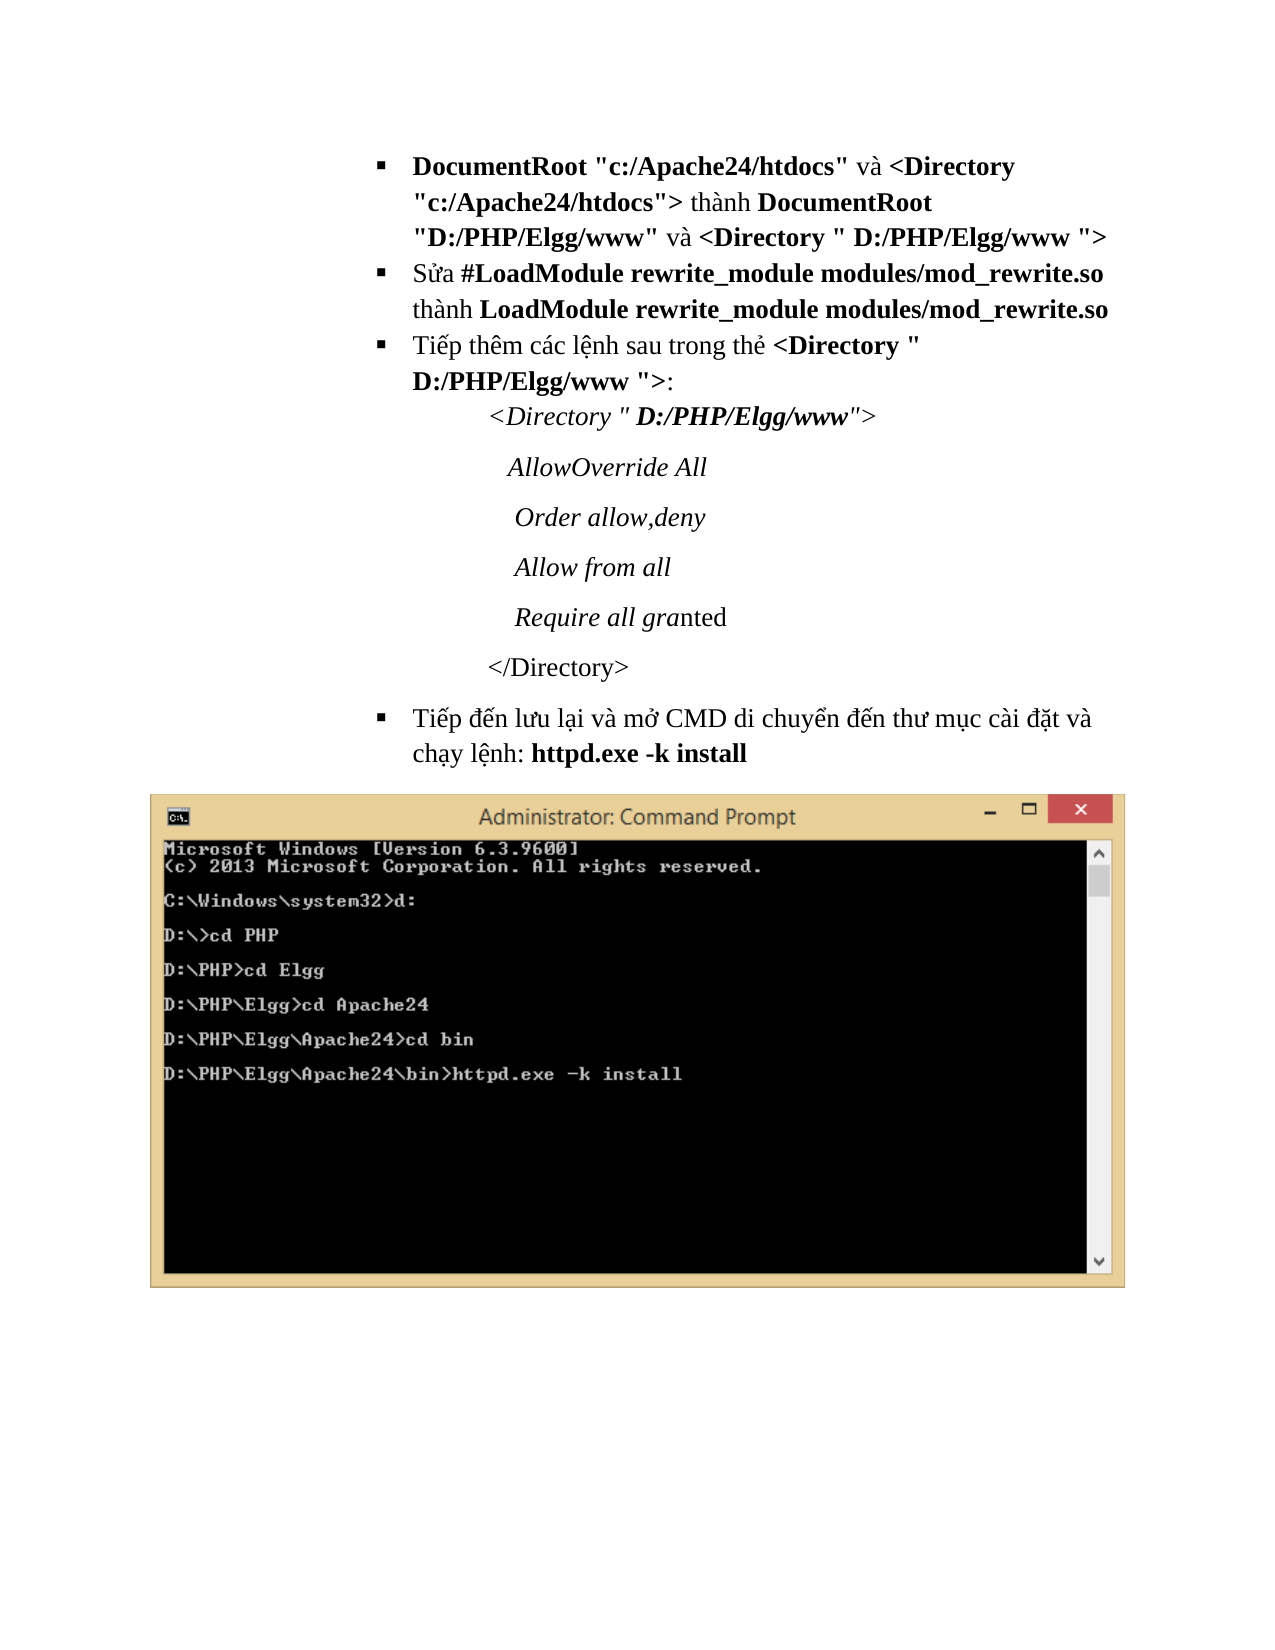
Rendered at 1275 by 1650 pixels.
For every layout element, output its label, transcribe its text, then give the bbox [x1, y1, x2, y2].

list Require all granted [487, 601, 1125, 632]
list Order allow,deny [487, 501, 1125, 532]
list Allow from all [487, 551, 1125, 582]
list Sửa #LoadModule rewrite_module modules/mod_rewrite.so thành LoadModule rewrite_module modules/mod_rewrite.so [375, 257, 1125, 324]
list </Directory> [487, 651, 1125, 683]
picture [150, 794, 1125, 1288]
list Tiếp thêm các lệnh sau trong thẻ <Directory " D:/PHP/Elgg/www ">: [375, 329, 1125, 396]
list <Directory " D:/PHP/Elgg/www"> [487, 400, 1125, 432]
list Tiếp đến lưu lại và mở CMD di chuyển đến thư mục cài đặt và chạy lệnh: httpd.exe -k install [375, 702, 1125, 769]
list AllowOverride All [487, 451, 1125, 482]
list DocumentRoot "c:/Apache24/htdocs" và <Directory "c:/Apache24/htdocs"> thành DocumentRoot "D:/PHP/Elgg/www" và <Directory " D:/PHP/Elgg/www "> [375, 150, 1125, 253]
